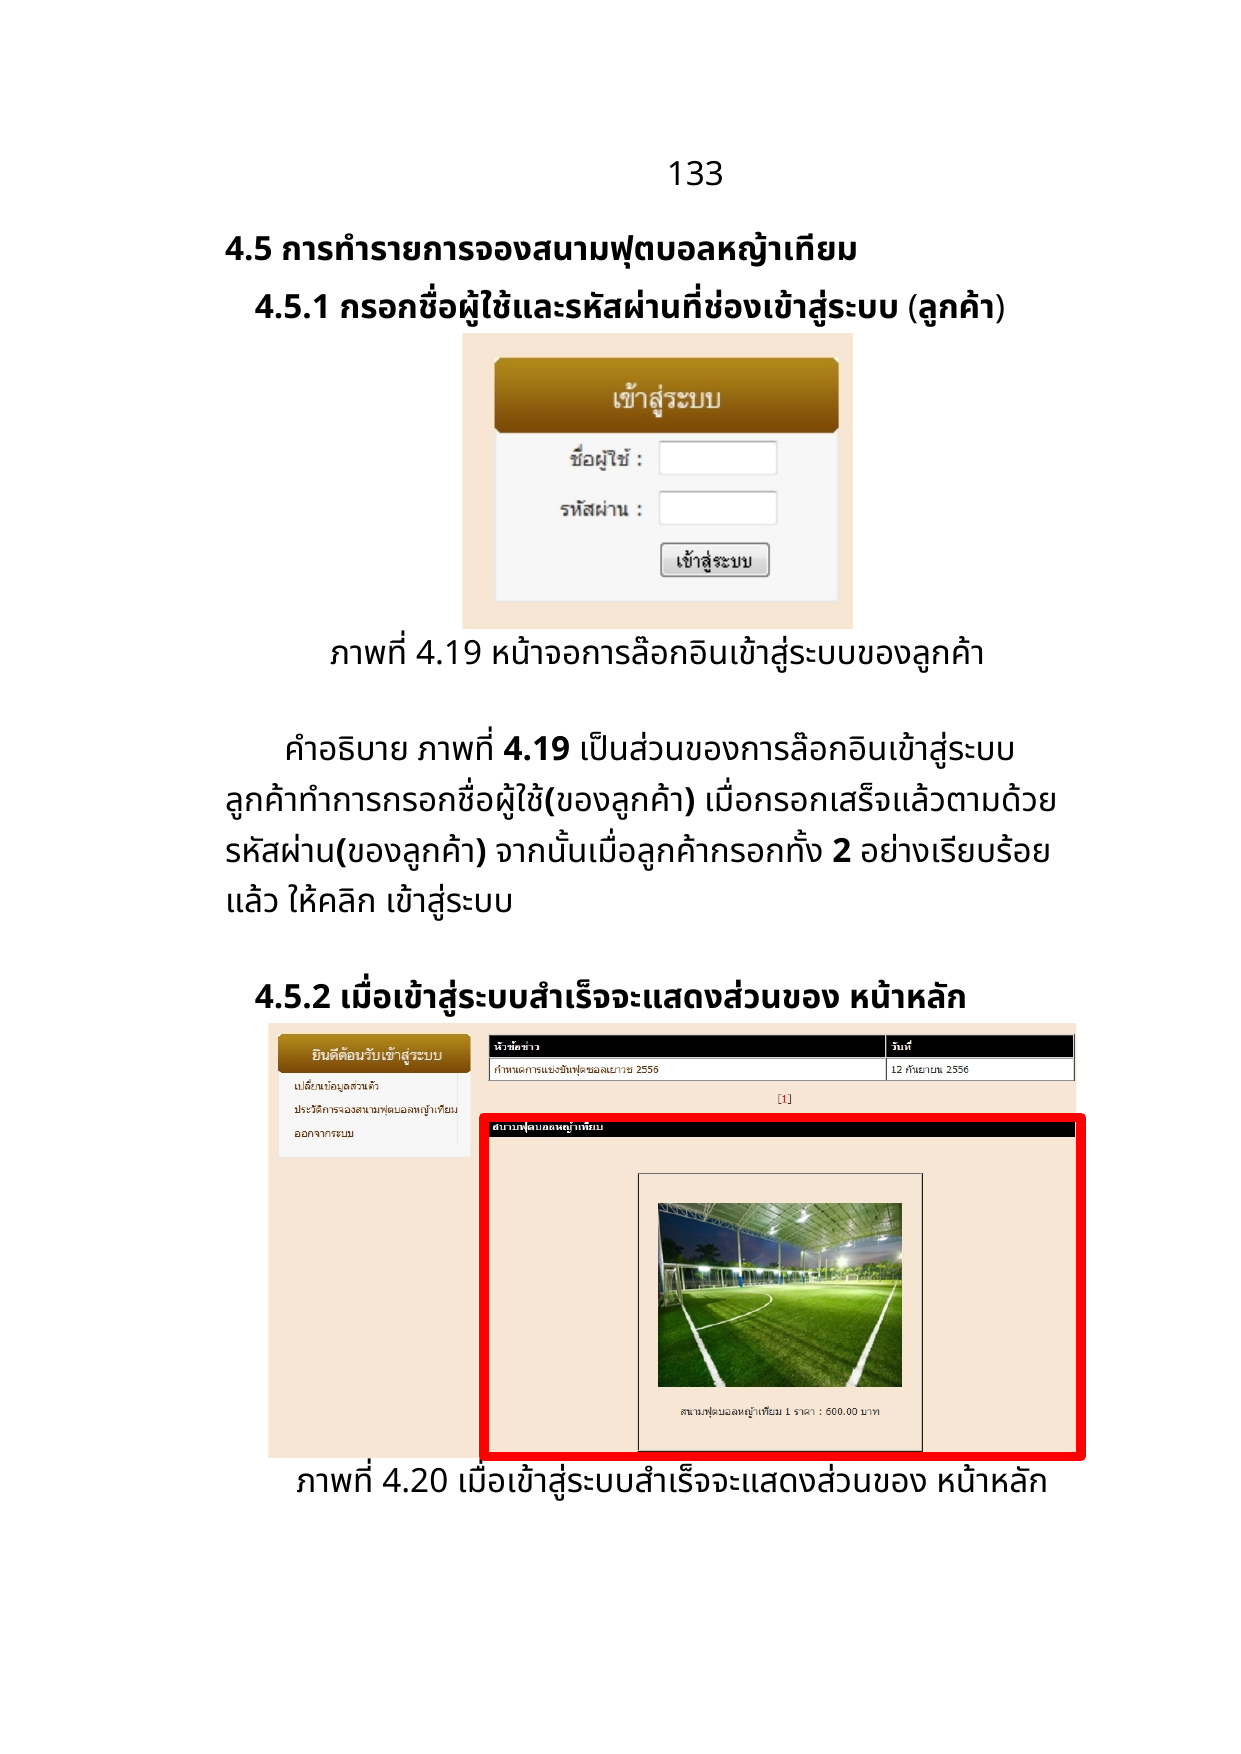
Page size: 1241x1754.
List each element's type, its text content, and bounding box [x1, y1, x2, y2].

text ภาพที่ 4.20 เมื่อเข้าสู่ระบบสำเร็จจะแสดงส่วนของ หน้าหลัก [225, 1457, 1090, 1508]
text 4.5 การทำรายการจองสนามฟุตบอลหญ้าเทียม [225, 225, 1090, 276]
text 4.5.2 เมื่อเข้าสู่ระบบสำเร็จจะแสดงส่วนของ หน้าหลัก [225, 973, 1090, 1023]
picture [489, 1122, 1076, 1452]
text คำอธิบาย ภาพที่ 4.19 เป็นส่วนของการล๊อกอินเข้าสู่ระบบ ลูกค้าทำการกรอกชื่อผู้ใช้(ของลูกค้า) เมื่อกรอกเสร็จแล้วตามด้วยรหัสผ่าน(ของลูกค้า) จากนั้นเมื่อลูกค้ากรอกทั้ง 2 อย่างเรียบร้อยแล้ว ให้คลิก เข้าสู่ระบบ [225, 725, 1090, 927]
picture [268, 1023, 1077, 1458]
text ภาพที่ 4.19 หน้าจอการล๊อกอินเข้าสู่ระบบของลูกค้า [225, 629, 1090, 680]
picture [462, 333, 853, 629]
text 4.5.1 กรอกชื่อผู้ใช้และรหัสผ่านที่ช่องเข้าสู่ระบบ (ลูกค้า) [225, 283, 1090, 334]
